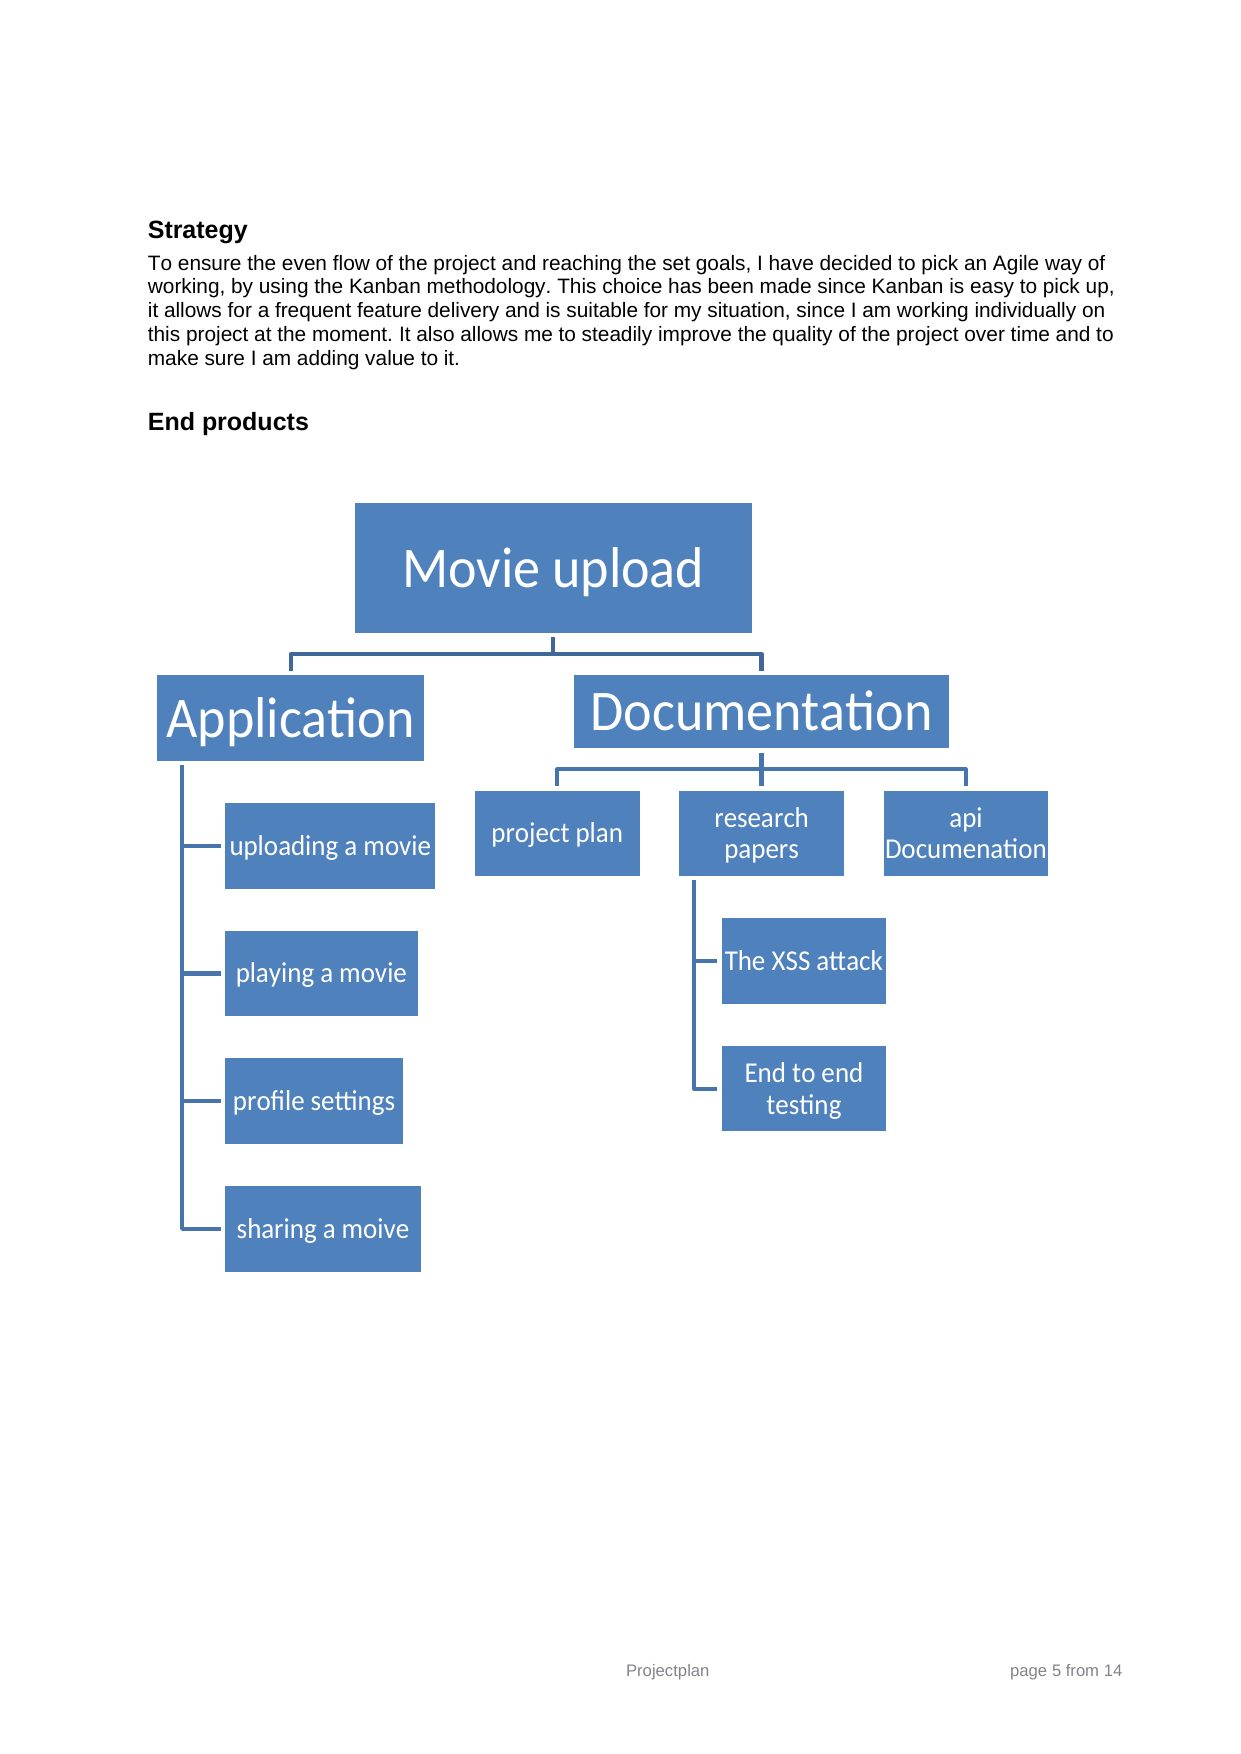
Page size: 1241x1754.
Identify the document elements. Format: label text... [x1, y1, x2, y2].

subtitle End products [148, 407, 1117, 435]
text To ensure the even flow of the project and reaching the set goals, I have decided to pick an Agile way of working, by using the Kanban methodology. This choice has been made since Kanban is easy to pick up, it allows for a frequent feature delivery and is suitable for my situation, since I am working individually on this project at the moment. It also allows me to steadily improve the quality of the project over time and to make sure I am adding value to it. [148, 250, 1117, 370]
subtitle Strategy [148, 215, 1117, 244]
